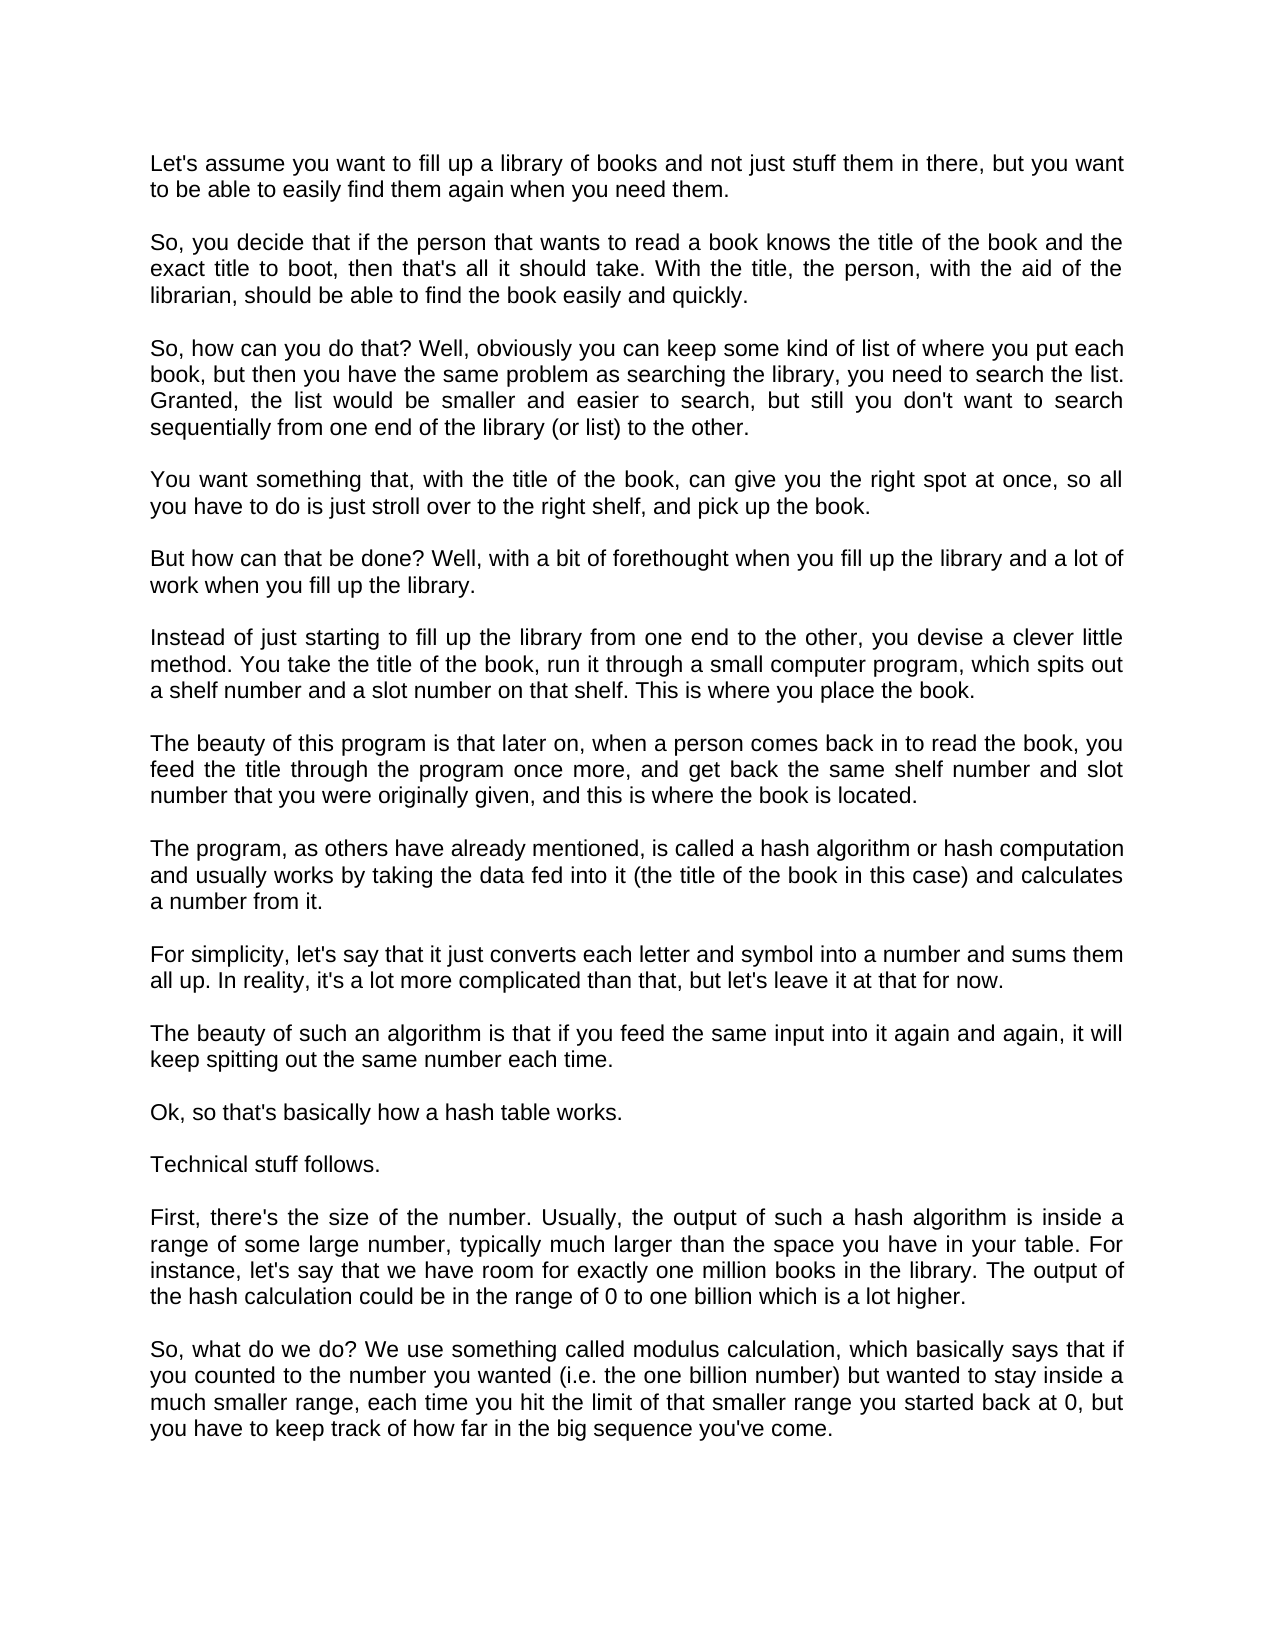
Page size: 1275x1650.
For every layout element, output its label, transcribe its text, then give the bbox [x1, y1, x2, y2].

text But how can that be done? Well, with a bit of forethought when you fill up the library and a lot of work when you fill up the library. [150, 545, 1125, 598]
text Let's assume you want to fill up a library of books and not just stuff them in there, but you want to be able to easily find them again when you need them. [150, 150, 1125, 203]
text So, how can you do that? Well, obviously you can keep some kind of list of where you put each book, but then you have the same problem as searching the library, you need to search the list. Granted, the list would be smaller and easier to search, but still you don't want to search sequentially from one end of the library (or list) to the other. [150, 334, 1125, 440]
text Ok, so that's basically how a hash table works. [150, 1099, 1125, 1125]
text The beauty of this program is that later on, when a person comes back in to read the book, you feed the title through the program once more, and get back the same shelf number and slot number that you were originally given, and this is where the book is located. [150, 730, 1125, 809]
text The program, as others have already mentioned, is called a hash algorithm or hash computation and usually works by taking the data fed into it (the title of the book in this case) and calculates a number from it. [150, 835, 1125, 914]
text You want something that, with the title of the book, can give you the right spot at once, so all you have to do is just stroll over to the right shelf, and pick up the book. [150, 466, 1125, 519]
text First, there's the size of the number. Usually, the output of such a hash algorithm is inside a range of some large number, typically much larger than the space you have in your table. For instance, let's say that we have room for exactly one million books in the library. The output of the hash calculation could be in the range of 0 to one billion which is a lot higher. [150, 1204, 1125, 1309]
text Instead of just starting to fill up the library from one end to the other, you devise a clever little method. You take the title of the book, run it through a small computer program, which spits out a shelf number and a slot number on that shelf. This is where you place the book. [150, 624, 1125, 703]
text So, what do we do? We use something called modulus calculation, which basically says that if you counted to the number you wanted (i.e. the one billion number) but wanted to stay inside a much smaller range, each time you hit the limit of that smaller range you started back at 0, but you have to keep track of how far in the big sequence you've come. [150, 1336, 1125, 1441]
text Technical stuff follows. [150, 1151, 1125, 1178]
text So, you decide that if the person that wants to read a book knows the title of the book and the exact title to boot, then that's all it should take. With the title, the person, with the aid of the librarian, should be able to find the book easily and quickly. [150, 229, 1125, 308]
text For simplicity, let's say that it just converts each letter and symbol into a number and sums them all up. In reality, it's a lot more complicated than that, but let's leave it at that for now. [150, 941, 1125, 993]
text The beauty of such an algorithm is that if you feed the same input into it again and again, it will keep spitting out the same number each time. [150, 1020, 1125, 1072]
